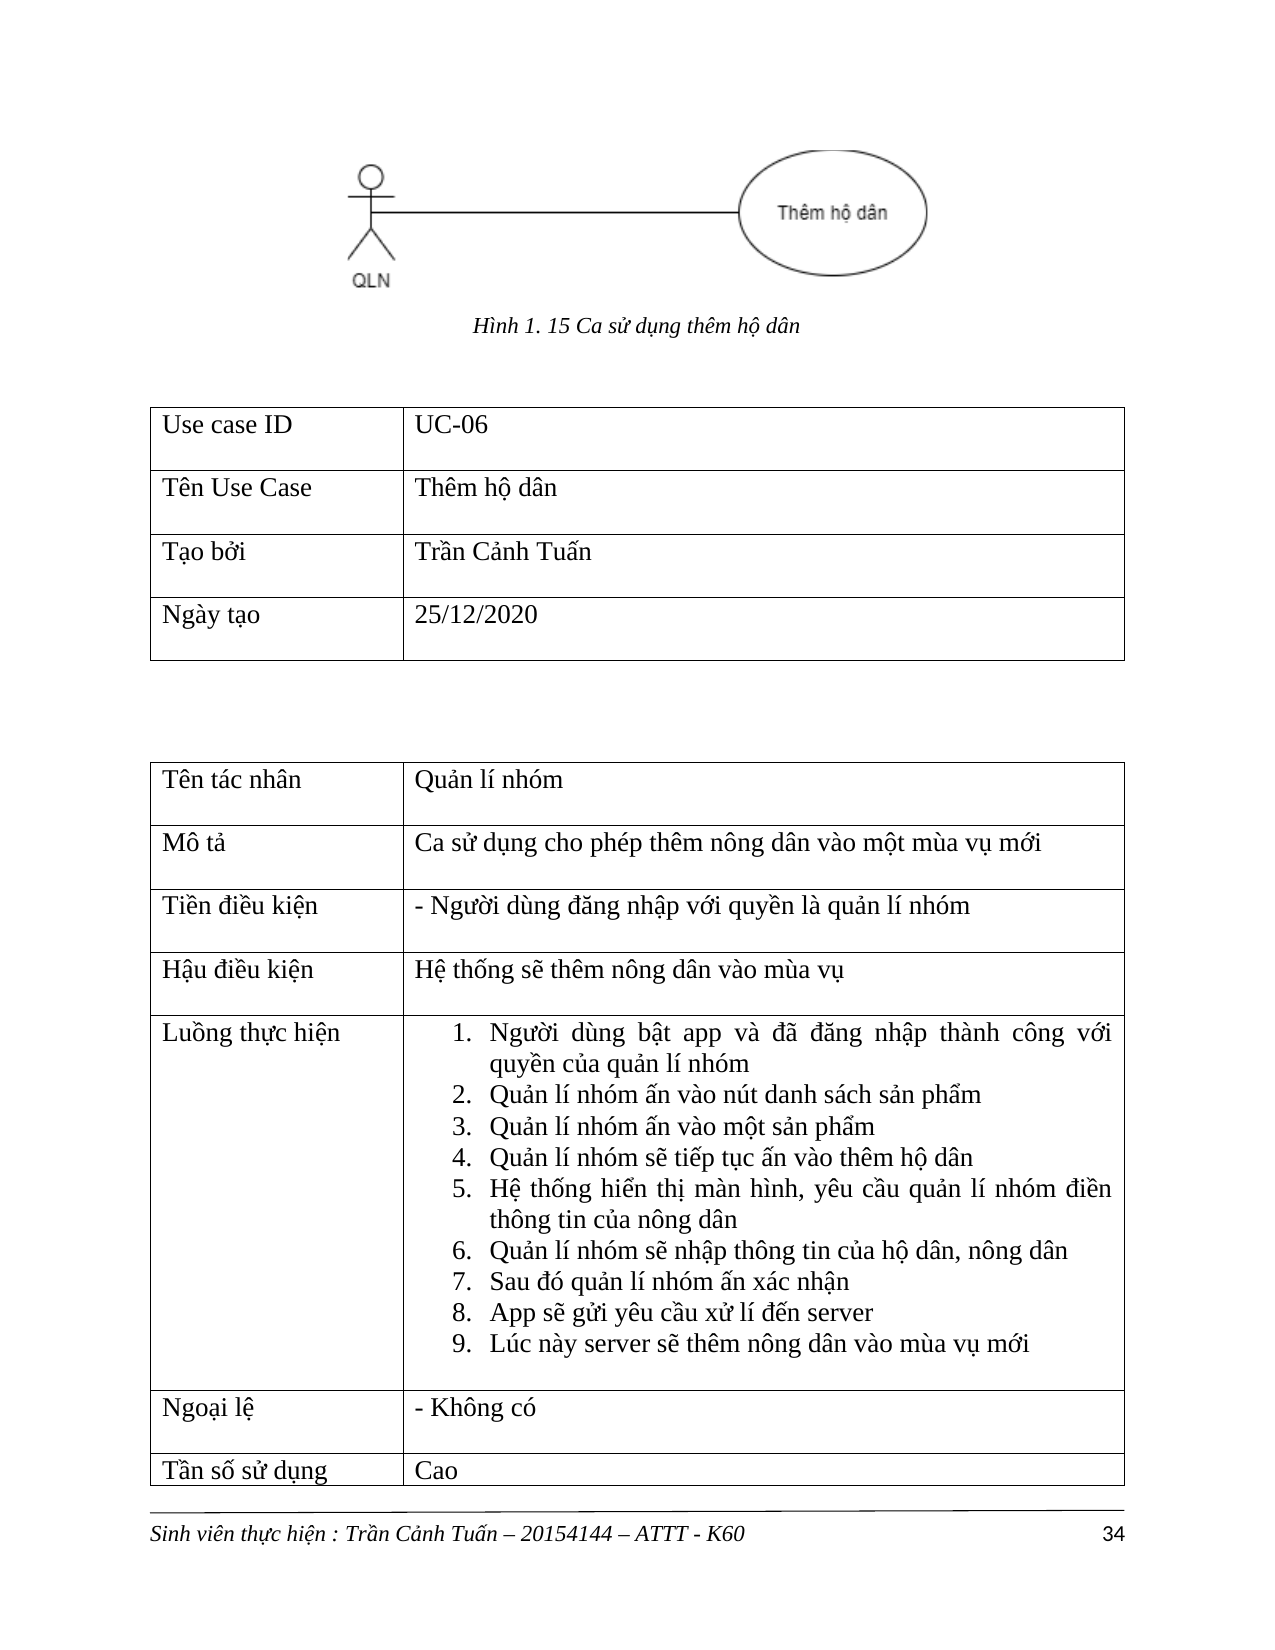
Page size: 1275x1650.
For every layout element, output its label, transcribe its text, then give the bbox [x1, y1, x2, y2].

table_cell - Không có [404, 1391, 1124, 1453]
table_cell Ngoại lệ [151, 1391, 403, 1453]
table_cell Người dùng bật app và đã đăng nhập thành công với quyền của quản lí nhóm Quản lí nhóm ấn vào nút danh sách sản phẩm Quản lí nhóm ấn vào một sản phẩm Quản lí nhóm sẽ tiếp tục ấn vào thêm hộ dân Hệ thống hiển thị màn hình, yêu cầu quản lí nhóm điền thông tin của nông dân Quản lí nhóm sẽ nhập thông tin của hộ dân, nông dân Sau đó quản lí nhóm ấn xác nhận App sẽ gửi yêu cầu xử lí đến server Lúc này server sẽ thêm nông dân vào mùa vụ mới [404, 1016, 1124, 1390]
table_cell Tạo bởi [151, 535, 403, 597]
table_cell Mô tả [151, 826, 403, 888]
table_cell Tần số sử dụng [151, 1454, 403, 1485]
table_header Tên tác nhân [151, 763, 403, 825]
table_cell - Người dùng đăng nhập với quyền là quản lí nhóm [404, 890, 1124, 952]
table_header UC-06 [404, 408, 1124, 470]
table_cell Thêm hộ dân [404, 471, 1124, 534]
table_cell Hậu điều kiện [151, 953, 403, 1015]
table_cell Tiền điều kiện [151, 890, 403, 952]
table_cell Luồng thực hiện [151, 1016, 403, 1390]
table_cell Ca sử dụng cho phép thêm nông dân vào một mùa vụ mới [404, 826, 1124, 888]
picture [347, 150, 928, 294]
table_cell Trần Cảnh Tuấn [404, 535, 1124, 597]
table_header Use case ID [151, 408, 403, 470]
table_cell Cao [404, 1454, 1124, 1485]
text Hình 1. 15 Ca sử dụng thêm hộ dân [150, 313, 1125, 339]
table_cell Hệ thống sẽ thêm nông dân vào mùa vụ [404, 953, 1124, 1015]
table_cell 25/12/2020 [404, 598, 1124, 660]
table_header Quản lí nhóm [404, 763, 1124, 825]
table_cell Ngày tạo [151, 598, 403, 660]
table_cell Tên Use Case [151, 471, 403, 534]
